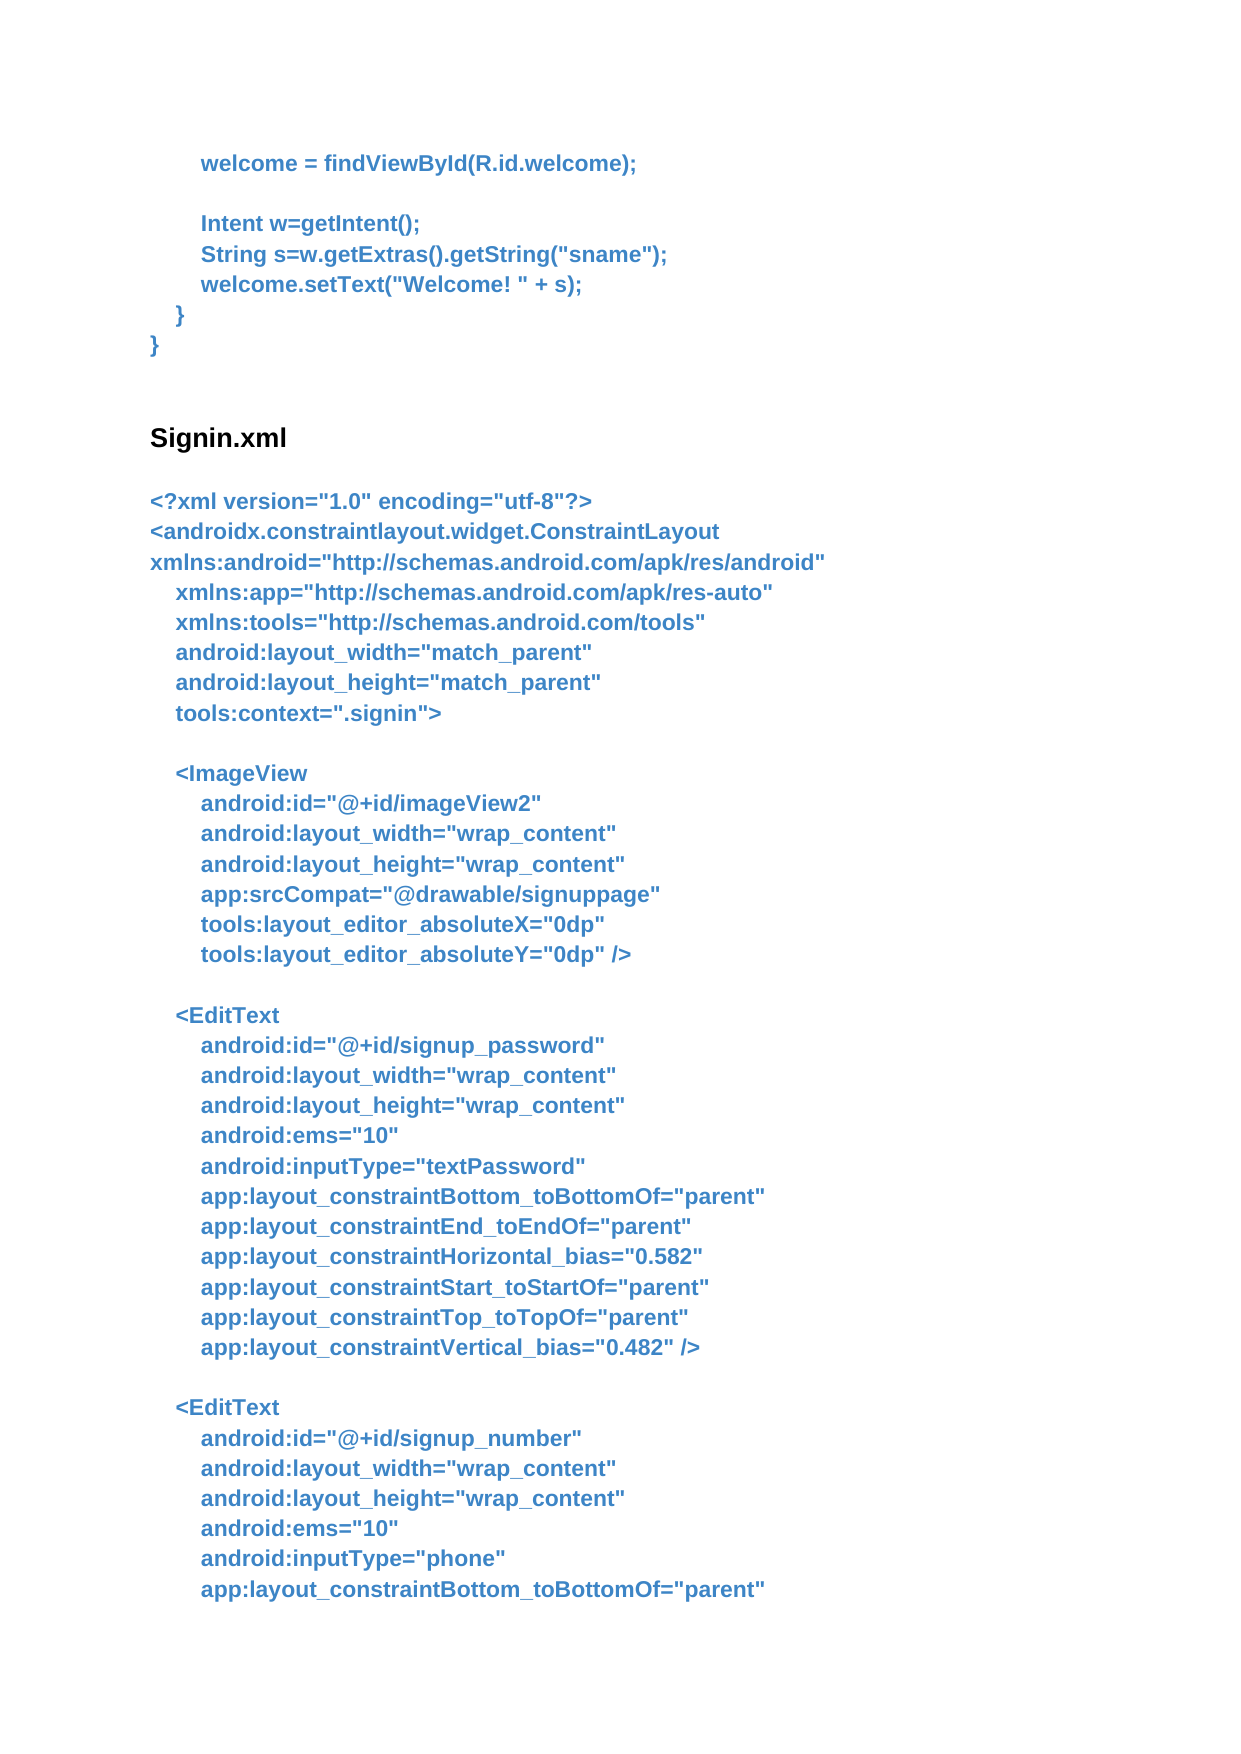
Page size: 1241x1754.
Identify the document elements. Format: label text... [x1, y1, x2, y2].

text android:id="@+id/signup_password" [150, 1032, 1090, 1058]
text Intent w=getIntent(); [150, 210, 1090, 237]
text tools:context=".signin"> [150, 699, 1090, 726]
text android:id="@+id/imageView2" [150, 790, 1090, 816]
text android:layout_height="wrap_content" [150, 851, 1090, 877]
text <EditText [150, 1394, 1090, 1421]
text app:srcCompat="@drawable/signuppage" [150, 881, 1090, 907]
text app:layout_constraintVertical_bias="0.482" /> [150, 1334, 1090, 1360]
text android:layout_width="wrap_content" [150, 1455, 1090, 1481]
text android:ems="10" [150, 1122, 1090, 1149]
text app:layout_constraintHorizontal_bias="0.582" [150, 1243, 1090, 1269]
text android:layout_width="wrap_content" [150, 820, 1090, 847]
text android:inputType="phone" [150, 1545, 1090, 1572]
text android:ems="10" [150, 1515, 1090, 1541]
text android:layout_height="wrap_content" [150, 1485, 1090, 1511]
text android:layout_width="wrap_content" [150, 1062, 1090, 1088]
text android:id="@+id/signup_number" [150, 1424, 1090, 1451]
text <androidx.constraintlayout.widget.ConstraintLayout xmlns:android="http://schemas.android.com/apk/res/android" [150, 518, 1090, 575]
text xmlns:app="http://schemas.android.com/apk/res-auto" [150, 579, 1090, 605]
text String s=w.getExtras().getString("sname"); [150, 241, 1090, 267]
text welcome = findViewById(R.id.welcome); [150, 150, 1090, 176]
text Signin.xml [150, 422, 1090, 453]
text } [150, 331, 1090, 358]
text android:layout_width="match_parent" [150, 639, 1090, 665]
text tools:layout_editor_absoluteY="0dp" /> [150, 941, 1090, 967]
text app:layout_constraintEnd_toEndOf="parent" [150, 1213, 1090, 1239]
text <?xml version="1.0" encoding="utf-8"?> [150, 488, 1090, 514]
text android:layout_height="wrap_content" [150, 1092, 1090, 1118]
text android:layout_height="match_parent" [150, 669, 1090, 696]
text app:layout_constraintStart_toStartOf="parent" [150, 1273, 1090, 1300]
text app:layout_constraintTop_toTopOf="parent" [150, 1304, 1090, 1330]
text xmlns:tools="http://schemas.android.com/tools" [150, 609, 1090, 635]
text app:layout_constraintBottom_toBottomOf="parent" [150, 1183, 1090, 1209]
text android:inputType="textPassword" [150, 1153, 1090, 1179]
text <EditText [150, 1002, 1090, 1028]
text welcome.setText("Welcome! " + s); [150, 271, 1090, 297]
text <ImageView [150, 760, 1090, 786]
text } [150, 301, 1090, 327]
text tools:layout_editor_absoluteX="0dp" [150, 911, 1090, 937]
text app:layout_constraintBottom_toBottomOf="parent" [150, 1576, 1090, 1602]
